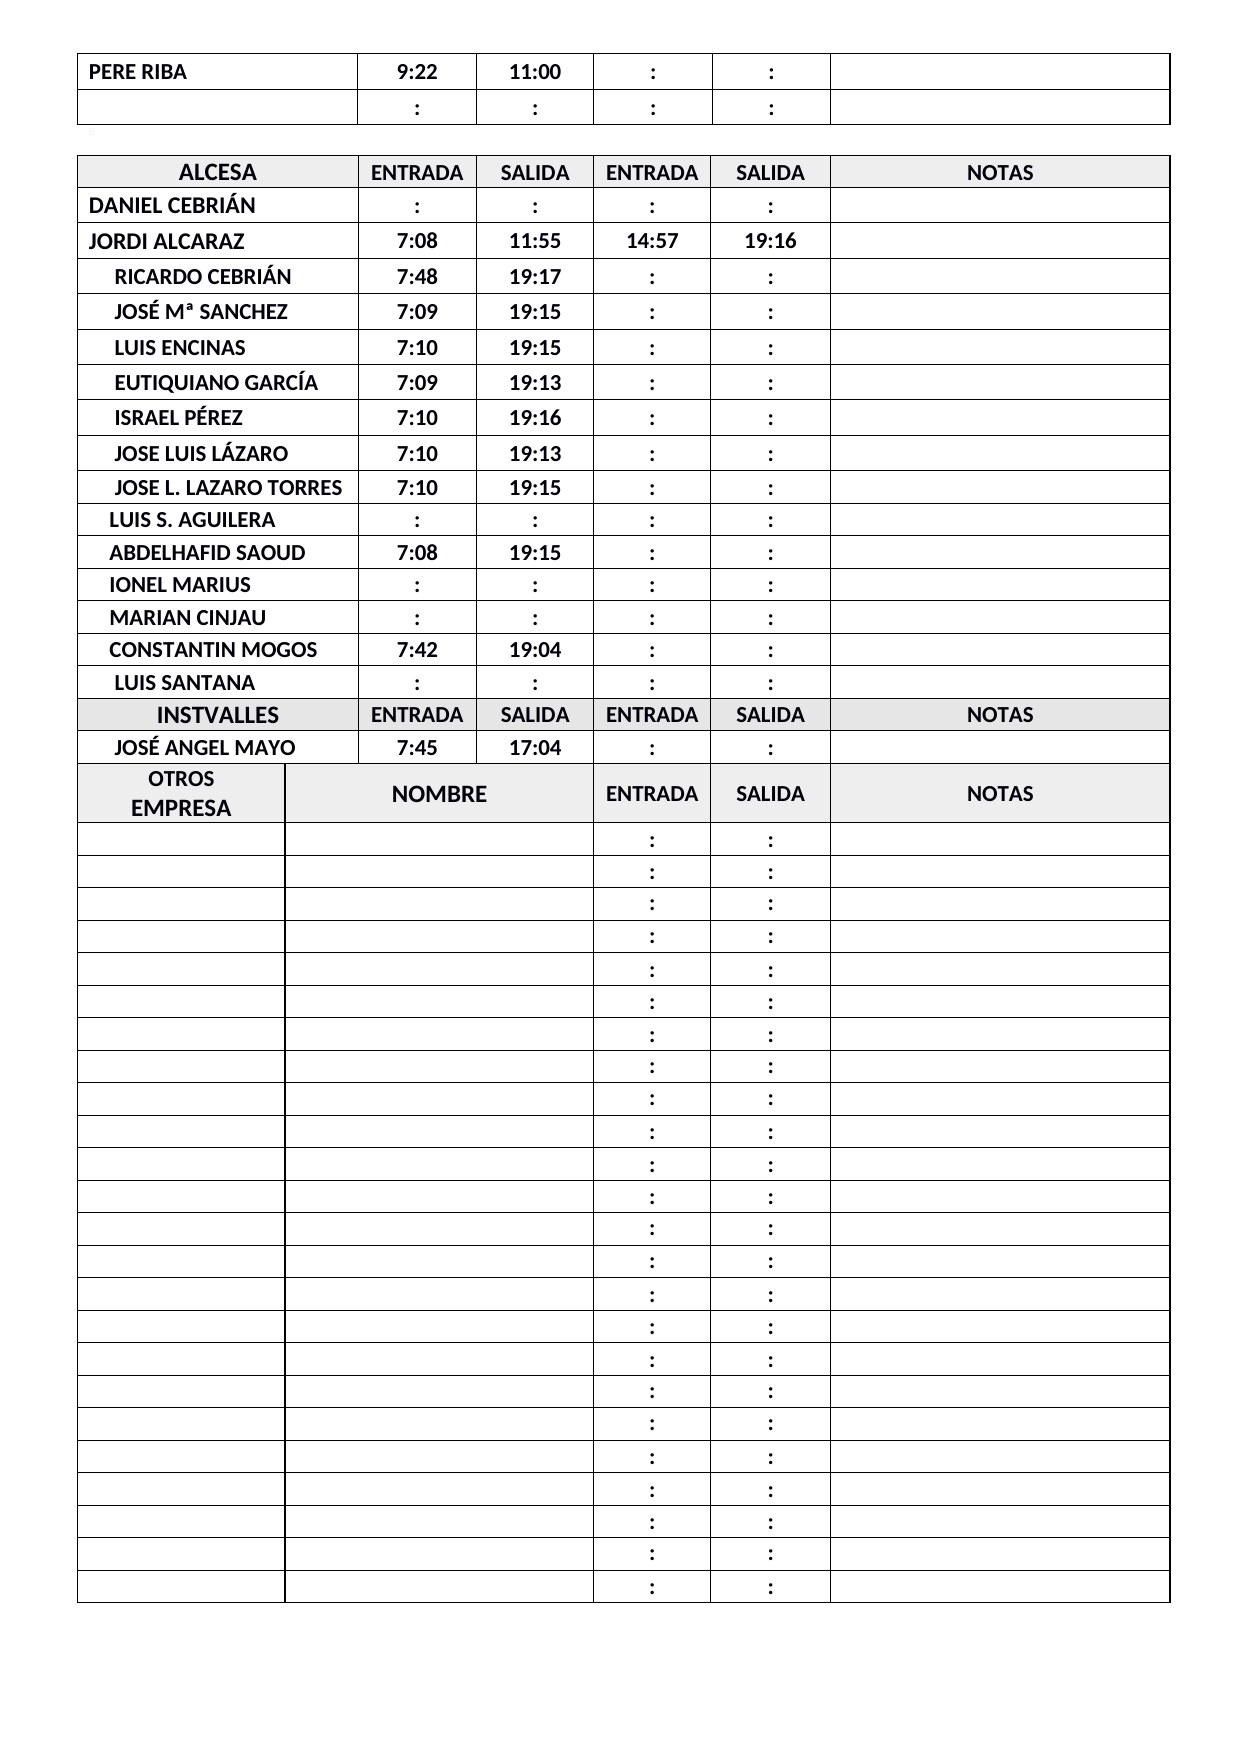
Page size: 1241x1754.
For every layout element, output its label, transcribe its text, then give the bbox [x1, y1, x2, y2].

table_cell : [711, 365, 830, 399]
table_cell : [594, 188, 710, 222]
table_cell : [594, 259, 710, 293]
table_cell 19:16 [711, 223, 830, 258]
table_cell : [477, 666, 593, 698]
table_cell SALIDA [477, 699, 593, 730]
table_cell : [359, 666, 476, 698]
table_cell : [711, 536, 830, 568]
table_cell RICARDO CEBRIÁN [78, 259, 358, 293]
table_cell [831, 1376, 1169, 1407]
table_cell 17:04 [477, 731, 593, 763]
table_cell : [711, 330, 830, 364]
table_cell [286, 823, 593, 855]
table_cell : [594, 1018, 710, 1050]
text B [89, 125, 1187, 138]
table_cell 19:15 [477, 294, 593, 328]
table_cell [831, 259, 1169, 293]
table_cell [78, 986, 284, 1017]
table_cell : [594, 1181, 710, 1212]
table_cell : [477, 188, 593, 222]
table_cell DANIEL CEBRIÁN [78, 188, 358, 222]
table_cell 19:15 [477, 330, 593, 364]
table_cell ISRAEL PÉREZ [78, 400, 358, 435]
table_cell [78, 953, 284, 985]
table_cell [286, 1343, 593, 1375]
table_cell [831, 601, 1169, 633]
table_cell : [711, 953, 830, 985]
table_cell [831, 223, 1169, 258]
table_cell [831, 365, 1169, 399]
table_cell 7:10 [359, 436, 476, 470]
table_cell : [594, 569, 710, 600]
table_cell [831, 1343, 1169, 1375]
table_cell : [594, 601, 710, 633]
table_cell [831, 1441, 1169, 1472]
table_cell : [711, 1181, 830, 1212]
table_cell [78, 823, 284, 855]
table_cell [831, 856, 1169, 887]
table_cell [286, 1018, 593, 1050]
table_cell : [594, 436, 710, 470]
table_cell [831, 569, 1169, 600]
table_cell [831, 986, 1169, 1017]
table_cell [831, 536, 1169, 568]
table_cell : [594, 856, 710, 887]
table_cell [286, 1083, 593, 1115]
table_cell : [711, 1116, 830, 1147]
table_cell : [594, 1246, 710, 1277]
table_cell : [713, 90, 830, 124]
table_cell [831, 1246, 1169, 1277]
table_cell [78, 1051, 284, 1082]
table_cell : [711, 634, 830, 665]
table_cell 19:15 [477, 471, 593, 503]
table_cell : [711, 601, 830, 633]
table_cell [78, 1116, 284, 1147]
table_cell 11:55 [477, 223, 593, 258]
table_cell [286, 1148, 593, 1180]
table_cell [286, 1376, 593, 1407]
table_cell ABDELHAFID SAOUD [78, 536, 358, 568]
table_cell SALIDA [711, 764, 830, 822]
table_cell [831, 330, 1169, 364]
table_cell : [594, 330, 710, 364]
table_cell SALIDA [711, 699, 830, 730]
table_cell [78, 888, 284, 920]
table_cell : [594, 1051, 710, 1082]
table_header ENTRADA [594, 156, 710, 187]
table_cell : [594, 1148, 710, 1180]
table_cell [831, 1538, 1169, 1570]
table_cell [831, 921, 1169, 952]
table_cell : [359, 188, 476, 222]
table_cell [78, 1181, 284, 1212]
table_cell : [711, 436, 830, 470]
table_cell [78, 1408, 284, 1440]
table_cell 19:15 [477, 536, 593, 568]
table_cell [78, 1571, 284, 1602]
table_cell : [594, 365, 710, 399]
table_cell JOSE L. LAZARO TORRES [78, 471, 358, 503]
table_cell [831, 634, 1169, 665]
table_cell : [594, 888, 710, 920]
table_header NOTAS [831, 156, 1169, 187]
table_cell CONSTANTIN MOGOS [78, 634, 358, 665]
table_cell : [711, 1311, 830, 1342]
table_cell 19:17 [477, 259, 593, 293]
table_cell : [711, 1246, 830, 1277]
table_cell : [594, 1408, 710, 1440]
table_cell : [594, 90, 712, 124]
table_cell [286, 921, 593, 952]
table_cell : [594, 400, 710, 435]
table_cell : [711, 921, 830, 952]
table_cell [831, 188, 1169, 222]
table_cell [78, 1083, 284, 1115]
table_cell : [711, 1278, 830, 1310]
table_cell 9:22 [358, 54, 476, 88]
table_cell : [711, 1018, 830, 1050]
table_cell 7:45 [359, 731, 476, 763]
table_cell [831, 1083, 1169, 1115]
table_cell : [359, 504, 476, 535]
table_cell : [594, 1473, 710, 1505]
table_cell JOSÉ Mª SANCHEZ [78, 294, 358, 328]
table_cell 7:48 [359, 259, 476, 293]
table_cell [78, 1213, 284, 1245]
table_cell [831, 436, 1169, 470]
table_cell [286, 986, 593, 1017]
table_cell : [711, 504, 830, 535]
table_cell : [594, 1116, 710, 1147]
table_cell : [711, 856, 830, 887]
table_cell ENTRADA [359, 699, 476, 730]
table_cell : [594, 294, 710, 328]
table_cell [831, 504, 1169, 535]
table_cell 19:13 [477, 365, 593, 399]
table_cell : [711, 471, 830, 503]
table_cell [286, 856, 593, 887]
table_cell [78, 1278, 284, 1310]
table_cell [78, 856, 284, 887]
table_cell : [594, 1376, 710, 1407]
table_cell : [594, 1278, 710, 1310]
table_cell [831, 731, 1169, 763]
table_cell [78, 90, 357, 124]
table_cell : [711, 400, 830, 435]
table_cell 7:09 [359, 365, 476, 399]
table_cell : [594, 1571, 710, 1602]
table_header ENTRADA [359, 156, 476, 187]
table_cell 7:08 [359, 223, 476, 258]
table_cell LUIS S. AGUILERA [78, 504, 358, 535]
table_cell [831, 1116, 1169, 1147]
table_cell : [711, 1408, 830, 1440]
table_cell [831, 294, 1169, 328]
table_cell : [594, 634, 710, 665]
table_cell [286, 1181, 593, 1212]
table_cell [831, 1408, 1169, 1440]
table_cell MARIAN CINJAU [78, 601, 358, 633]
table_cell : [711, 888, 830, 920]
table_cell [286, 1441, 593, 1472]
table_cell [78, 1376, 284, 1407]
table_cell ENTRADA [594, 764, 710, 822]
table_cell : [594, 1441, 710, 1472]
table_cell : [594, 1506, 710, 1537]
table_cell : [594, 666, 710, 698]
table_cell [831, 1506, 1169, 1537]
table_cell : [713, 54, 830, 88]
table_cell : [711, 1083, 830, 1115]
table_cell JOSE LUIS LÁZARO [78, 436, 358, 470]
table_cell : [594, 54, 712, 88]
table_cell [286, 1506, 593, 1537]
table_cell 19:13 [477, 436, 593, 470]
table_cell : [711, 1051, 830, 1082]
table_cell : [711, 1538, 830, 1570]
table_cell [831, 953, 1169, 985]
table_cell 7:08 [359, 536, 476, 568]
table_cell [831, 400, 1169, 435]
table_cell [78, 1506, 284, 1537]
table_cell JOSÉ ANGEL MAYO [78, 731, 358, 763]
table_cell : [711, 1506, 830, 1537]
table_cell : [711, 731, 830, 763]
table_cell PERE RIBA [78, 54, 357, 88]
table_cell : [477, 601, 593, 633]
table_cell [831, 1473, 1169, 1505]
table_cell : [477, 90, 593, 124]
table_cell [831, 1311, 1169, 1342]
table_cell : [711, 1571, 830, 1602]
table_cell : [711, 188, 830, 222]
table_cell [78, 1441, 284, 1472]
table_cell LUIS ENCINAS [78, 330, 358, 364]
table_cell : [594, 471, 710, 503]
table_header SALIDA [711, 156, 830, 187]
table_cell [286, 1538, 593, 1570]
table_cell [286, 888, 593, 920]
table_cell : [477, 504, 593, 535]
table_cell : [594, 823, 710, 855]
table_cell [78, 1148, 284, 1180]
table_cell [78, 921, 284, 952]
table_cell [831, 888, 1169, 920]
table_cell [78, 1246, 284, 1277]
table_cell [78, 1538, 284, 1570]
table_header ALCESA [78, 156, 358, 187]
table_cell [831, 823, 1169, 855]
table_cell [78, 1343, 284, 1375]
table_cell 19:04 [477, 634, 593, 665]
table_cell : [594, 1083, 710, 1115]
table_cell [78, 1473, 284, 1505]
table_cell : [594, 1311, 710, 1342]
table_cell : [711, 986, 830, 1017]
table_cell [286, 1473, 593, 1505]
table_cell [78, 1018, 284, 1050]
table_cell NOTAS [831, 699, 1169, 730]
table_cell : [594, 1213, 710, 1245]
table_cell : [711, 1441, 830, 1472]
table_cell : [594, 731, 710, 763]
table_cell [286, 1246, 593, 1277]
table_cell 7:10 [359, 330, 476, 364]
table_cell [831, 1181, 1169, 1212]
table_cell [286, 1213, 593, 1245]
table_header SALIDA [477, 156, 593, 187]
table_cell NOTAS [831, 764, 1169, 822]
table_cell : [711, 1473, 830, 1505]
table_cell [831, 471, 1169, 503]
table_cell [831, 90, 1169, 124]
table_cell : [711, 1376, 830, 1407]
table_cell : [711, 823, 830, 855]
table_cell [831, 1018, 1169, 1050]
table_cell [286, 1408, 593, 1440]
table_cell OTROS EMPRESA [78, 764, 284, 822]
table_cell [286, 1571, 593, 1602]
table_cell : [711, 1343, 830, 1375]
table_cell IONEL MARIUS [78, 569, 358, 600]
table_cell [831, 54, 1169, 88]
table_cell 7:10 [359, 400, 476, 435]
table_cell 7:09 [359, 294, 476, 328]
table_cell : [594, 504, 710, 535]
table_cell : [594, 1538, 710, 1570]
table_cell : [711, 666, 830, 698]
table_cell [831, 1571, 1169, 1602]
table_cell 11:00 [477, 54, 593, 88]
table_cell : [359, 569, 476, 600]
table_cell LUIS SANTANA [78, 666, 358, 698]
table_cell ENTRADA [594, 699, 710, 730]
table_cell 19:16 [477, 400, 593, 435]
table_cell [831, 1148, 1169, 1180]
table_cell : [711, 1213, 830, 1245]
table_cell : [594, 921, 710, 952]
table_cell [286, 1311, 593, 1342]
table_cell : [477, 569, 593, 600]
table_cell : [711, 569, 830, 600]
table_cell [286, 953, 593, 985]
table_cell [831, 1213, 1169, 1245]
table_cell [286, 1051, 593, 1082]
table_cell 7:42 [359, 634, 476, 665]
table_cell : [594, 536, 710, 568]
table_cell : [711, 259, 830, 293]
table_cell INSTVALLES [78, 699, 358, 730]
table_cell : [594, 986, 710, 1017]
table_cell : [711, 294, 830, 328]
table_cell : [358, 90, 476, 124]
table_cell JORDI ALCARAZ [78, 223, 358, 258]
table_cell [286, 1278, 593, 1310]
table_cell : [594, 953, 710, 985]
table_cell [831, 666, 1169, 698]
table_cell [831, 1278, 1169, 1310]
table_cell [78, 1311, 284, 1342]
table_cell : [359, 601, 476, 633]
table_cell 7:10 [359, 471, 476, 503]
table_cell [831, 1051, 1169, 1082]
table_cell EUTIQUIANO GARCÍA [78, 365, 358, 399]
table_cell NOMBRE [286, 764, 593, 822]
table_cell : [594, 1343, 710, 1375]
table_cell 14:57 [594, 223, 710, 258]
table_cell [286, 1116, 593, 1147]
table_cell : [711, 1148, 830, 1180]
